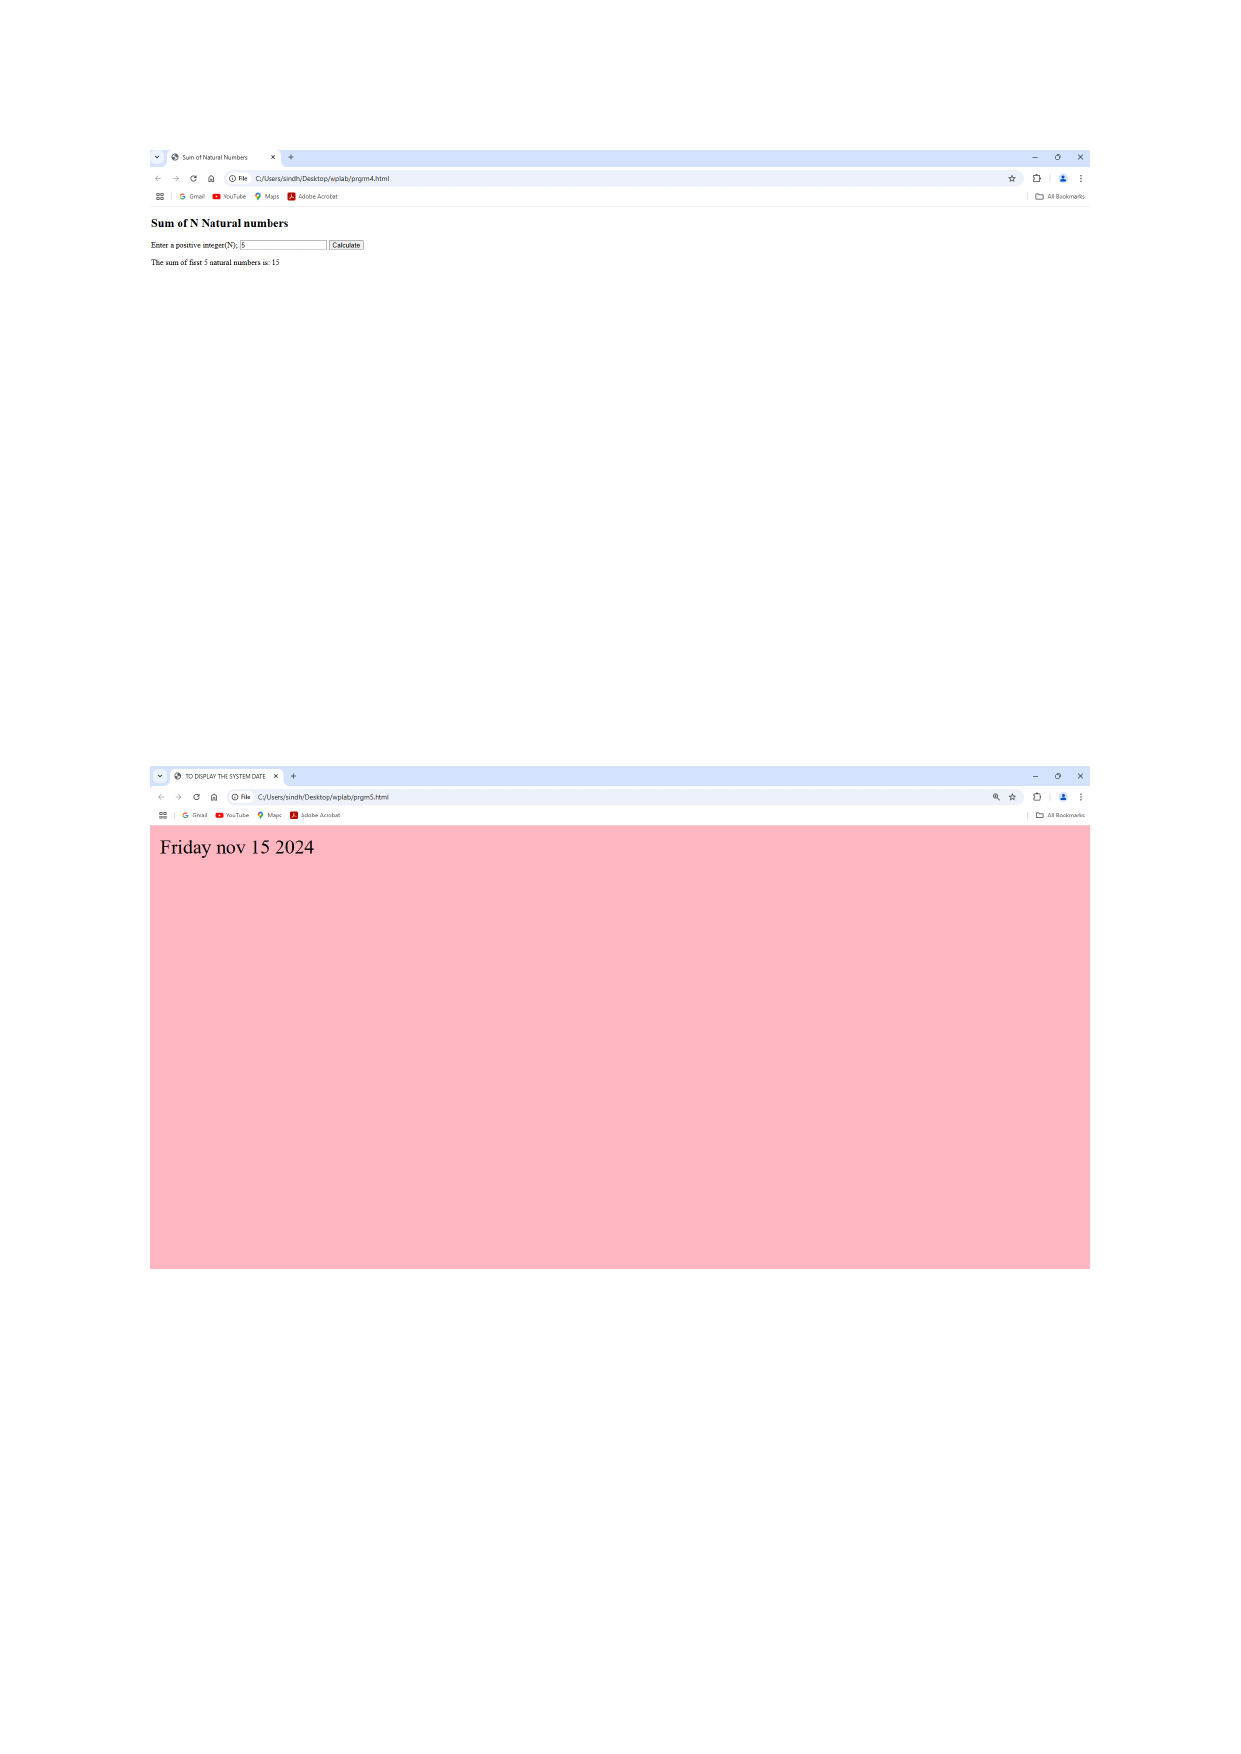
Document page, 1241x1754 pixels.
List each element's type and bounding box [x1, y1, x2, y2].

picture [150, 150, 1091, 654]
picture [150, 766, 1091, 1269]
